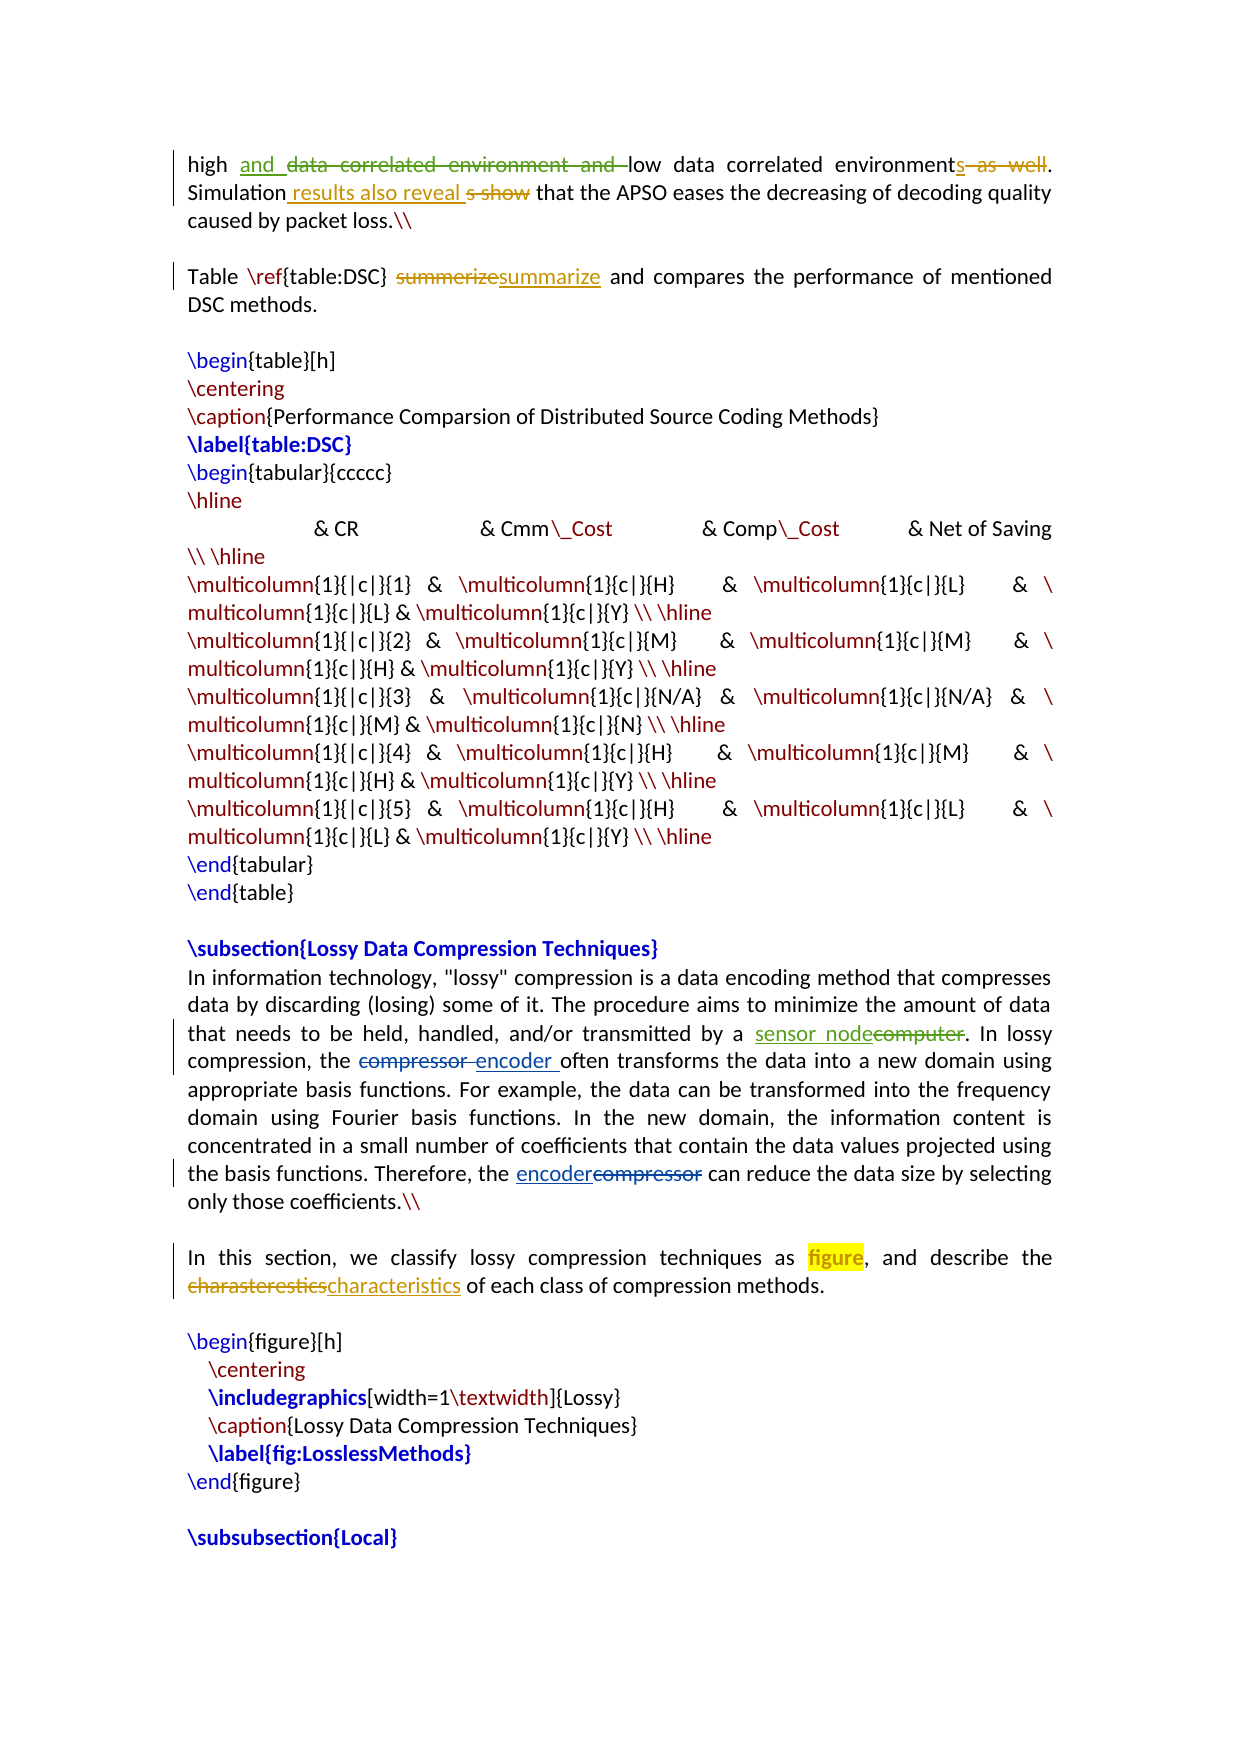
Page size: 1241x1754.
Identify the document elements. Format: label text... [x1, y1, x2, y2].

text In this section, we classify lossy compression techniques as figure, and describe the of each class of compression methods. [187, 1243, 1053, 1299]
text \hline [187, 486, 1053, 514]
text \begin{table}[h] [187, 346, 1053, 374]
text \caption{Performance Comparsion of Distributed Source Coding Methods} [187, 402, 1053, 430]
text \multicolumn{1}{|c|}{5} & \multicolumn{1}{c|}{H} & \multicolumn{1}{c|}{L} & \multicolumn{1}{c|}{L} & \multicolumn{1}{c|}{Y} \\ \hline [187, 794, 1053, 851]
text \begin{tabular}{ccccc} [187, 458, 1053, 486]
text \multicolumn{1}{|c|}{3} & \multicolumn{1}{c|}{N/A} & \multicolumn{1}{c|}{N/A} & \multicolumn{1}{c|}{M} & \multicolumn{1}{c|}{N} \\ \hline [187, 682, 1053, 738]
text In information technology, "lossy" compression is a data encoding method that compresses data by discarding (losing) some of it. The procedure aims to minimize the amount of data that needs to be held, handled, and/or transmitted by a . In lossy compression, the often transforms the data into a new domain using appropriate basis functions. For example, the data can be transformed into the frequency domain using Fourier basis functions. In the new domain, the information content is concentrated in a small number of coefficients that contain the data values projected using the basis functions. Therefore, the can reduce the data size by selecting only those coefficients.\\ [187, 963, 1053, 1215]
text \subsubsection{Local} [187, 1523, 1053, 1551]
text \centering [187, 1355, 1053, 1383]
text & CR & Cmm\_Cost & Comp\_Cost & Net of Saving \\ \hline [187, 514, 1053, 570]
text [187, 150, 1053, 234]
text \label{table:DSC} [187, 430, 1053, 458]
text \subsection{Lossy Data Compression Techniques} [187, 934, 1053, 963]
text \includegraphics[width=1\textwidth]{Lossy} [187, 1383, 1053, 1411]
text \begin{figure}[h] [187, 1327, 1053, 1355]
text \caption{Lossy Data Compression Techniques} [187, 1411, 1053, 1439]
text \label{fig:LosslessMethods} [187, 1439, 1053, 1467]
text \centering [187, 374, 1053, 402]
text Table \ref{table:DSC} and compares the performance of mentioned DSC methods. [187, 262, 1053, 318]
text \multicolumn{1}{|c|}{2} & \multicolumn{1}{c|}{M} & \multicolumn{1}{c|}{M} & \multicolumn{1}{c|}{H} & \multicolumn{1}{c|}{Y} \\ \hline [187, 626, 1053, 682]
text \end{tabular} [187, 851, 1053, 878]
text \multicolumn{1}{|c|}{4} & \multicolumn{1}{c|}{H} & \multicolumn{1}{c|}{M} & \multicolumn{1}{c|}{H} & \multicolumn{1}{c|}{Y} \\ \hline [187, 738, 1053, 794]
text \multicolumn{1}{|c|}{1} & \multicolumn{1}{c|}{H} & \multicolumn{1}{c|}{L} & \multicolumn{1}{c|}{L} & \multicolumn{1}{c|}{Y} \\ \hline [187, 570, 1053, 626]
text \end{table} [187, 878, 1053, 907]
text \end{figure} [187, 1467, 1053, 1495]
